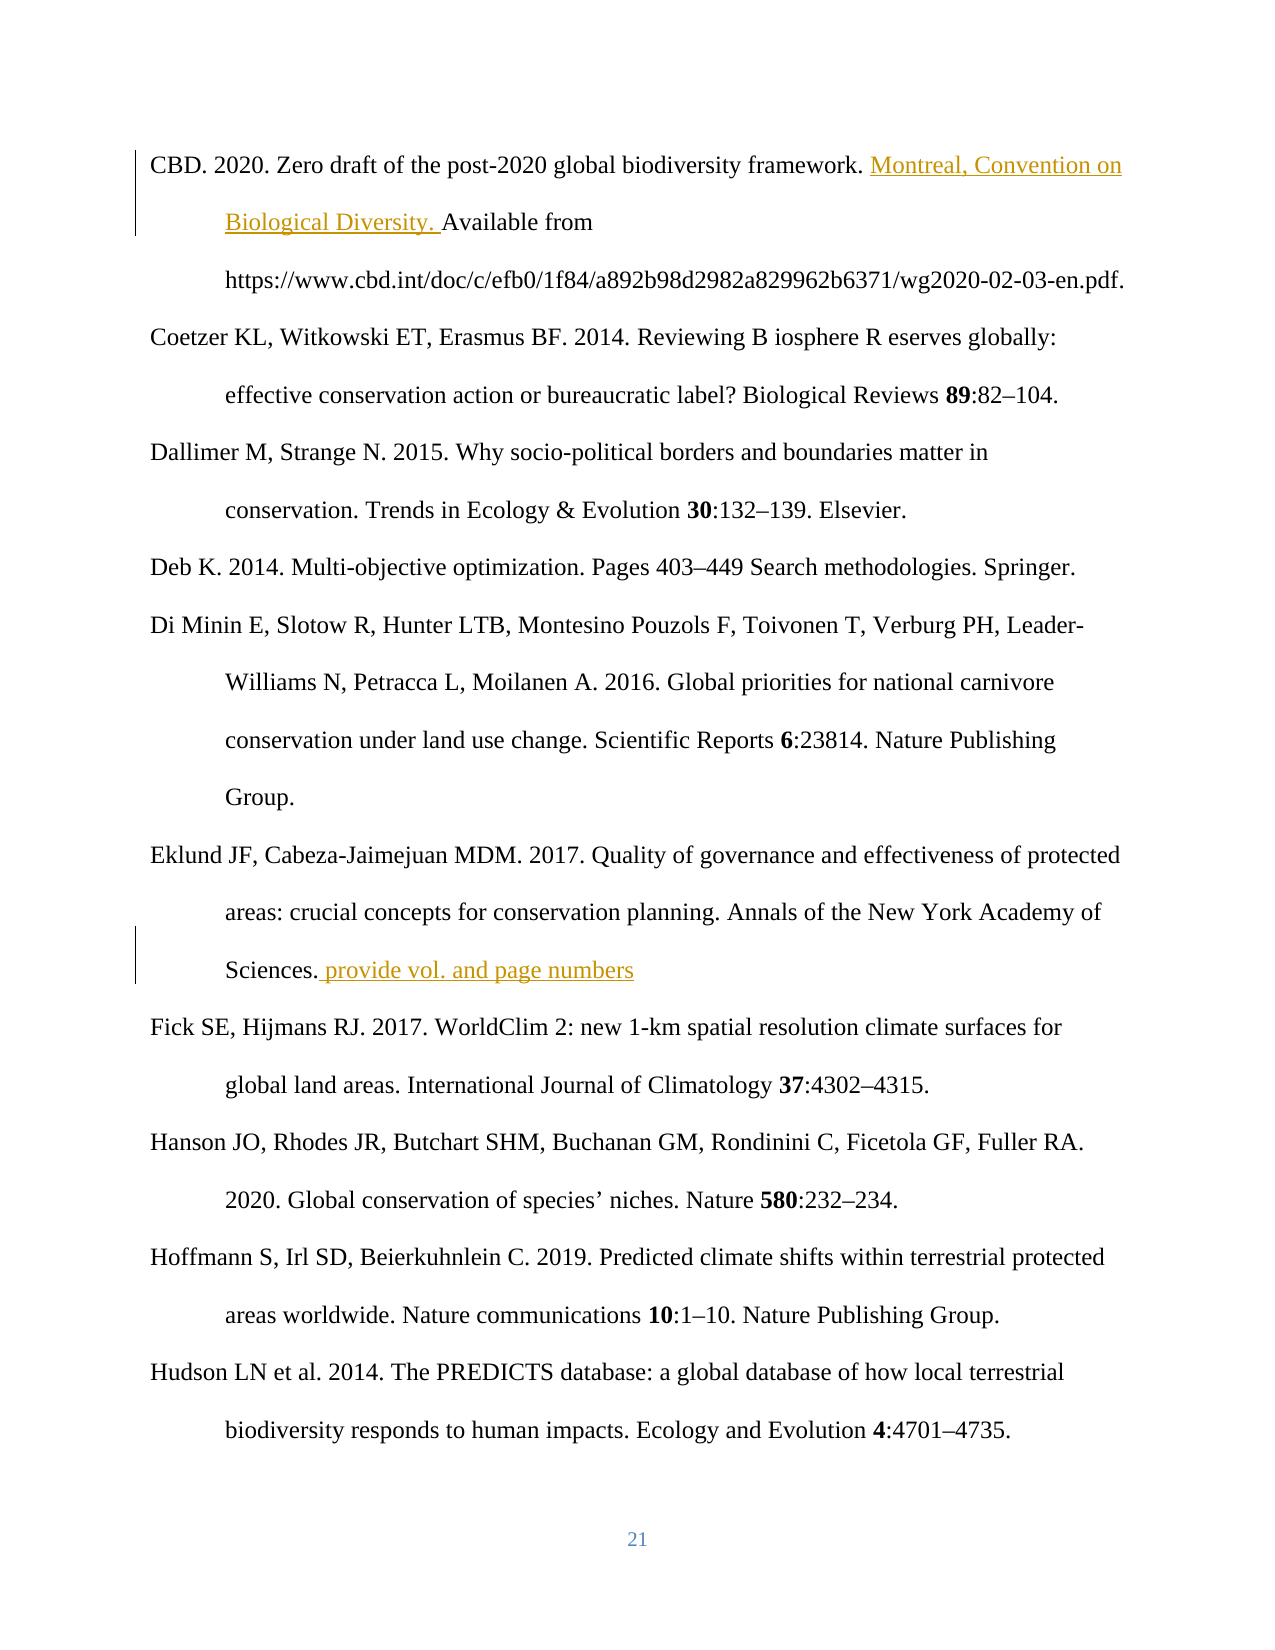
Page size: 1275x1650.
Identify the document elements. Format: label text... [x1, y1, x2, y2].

text Hoffmann S, Irl SD, Beierkuhnlein C. 2019. Predicted climate shifts within terrestrial protected areas worldwide. Nature communications 10:1–10. Nature Publishing Group. [150, 1242, 1125, 1329]
text Coetzer KL, Witkowski ET, Erasmus BF. 2014. Reviewing B iosphere R eserves globally: effective conservation action or bureaucratic label? Biological Reviews 89:82–104. [150, 322, 1125, 409]
text Deb K. 2014. Multi-objective optimization. Pages 403–449 Search methodologies. Springer. [150, 552, 1125, 581]
text Eklund JF, Cabeza-Jaimejuan MDM. 2017. Quality of governance and effectiveness of protected areas: crucial concepts for conservation planning. Annals of the New York Academy of Sciences. [150, 840, 1125, 984]
text CBD. 2020. Zero draft of the post-2020 global biodiversity framework. Available from https://www.cbd.int/doc/c/efb0/1f84/a892b98d2982a829962b6371/wg2020-02-03-en.pdf. [150, 150, 1125, 294]
text Di Minin E, Slotow R, Hunter LTB, Montesino Pouzols F, Toivonen T, Verburg PH, Leader-Williams N, Petracca L, Moilanen A. 2016. Global priorities for national carnivore conservation under land use change. Scientific Reports 6:23814. Nature Publishing Group. [150, 610, 1125, 811]
text Fick SE, Hijmans RJ. 2017. WorldClim 2: new 1-km spatial resolution climate surfaces for global land areas. International Journal of Climatology 37:4302–4315. [150, 1012, 1125, 1099]
text Hudson LN et al. 2014. The PREDICTS database: a global database of how local terrestrial biodiversity responds to human impacts. Ecology and Evolution 4:4701–4735. [150, 1357, 1125, 1444]
text Hanson JO, Rhodes JR, Butchart SHM, Buchanan GM, Rondinini C, Ficetola GF, Fuller RA. 2020. Global conservation of species’ niches. Nature 580:232–234. [150, 1127, 1125, 1214]
text Dallimer M, Strange N. 2015. Why socio-political borders and boundaries matter in conservation. Trends in Ecology & Evolution 30:132–139. Elsevier. [150, 437, 1125, 524]
